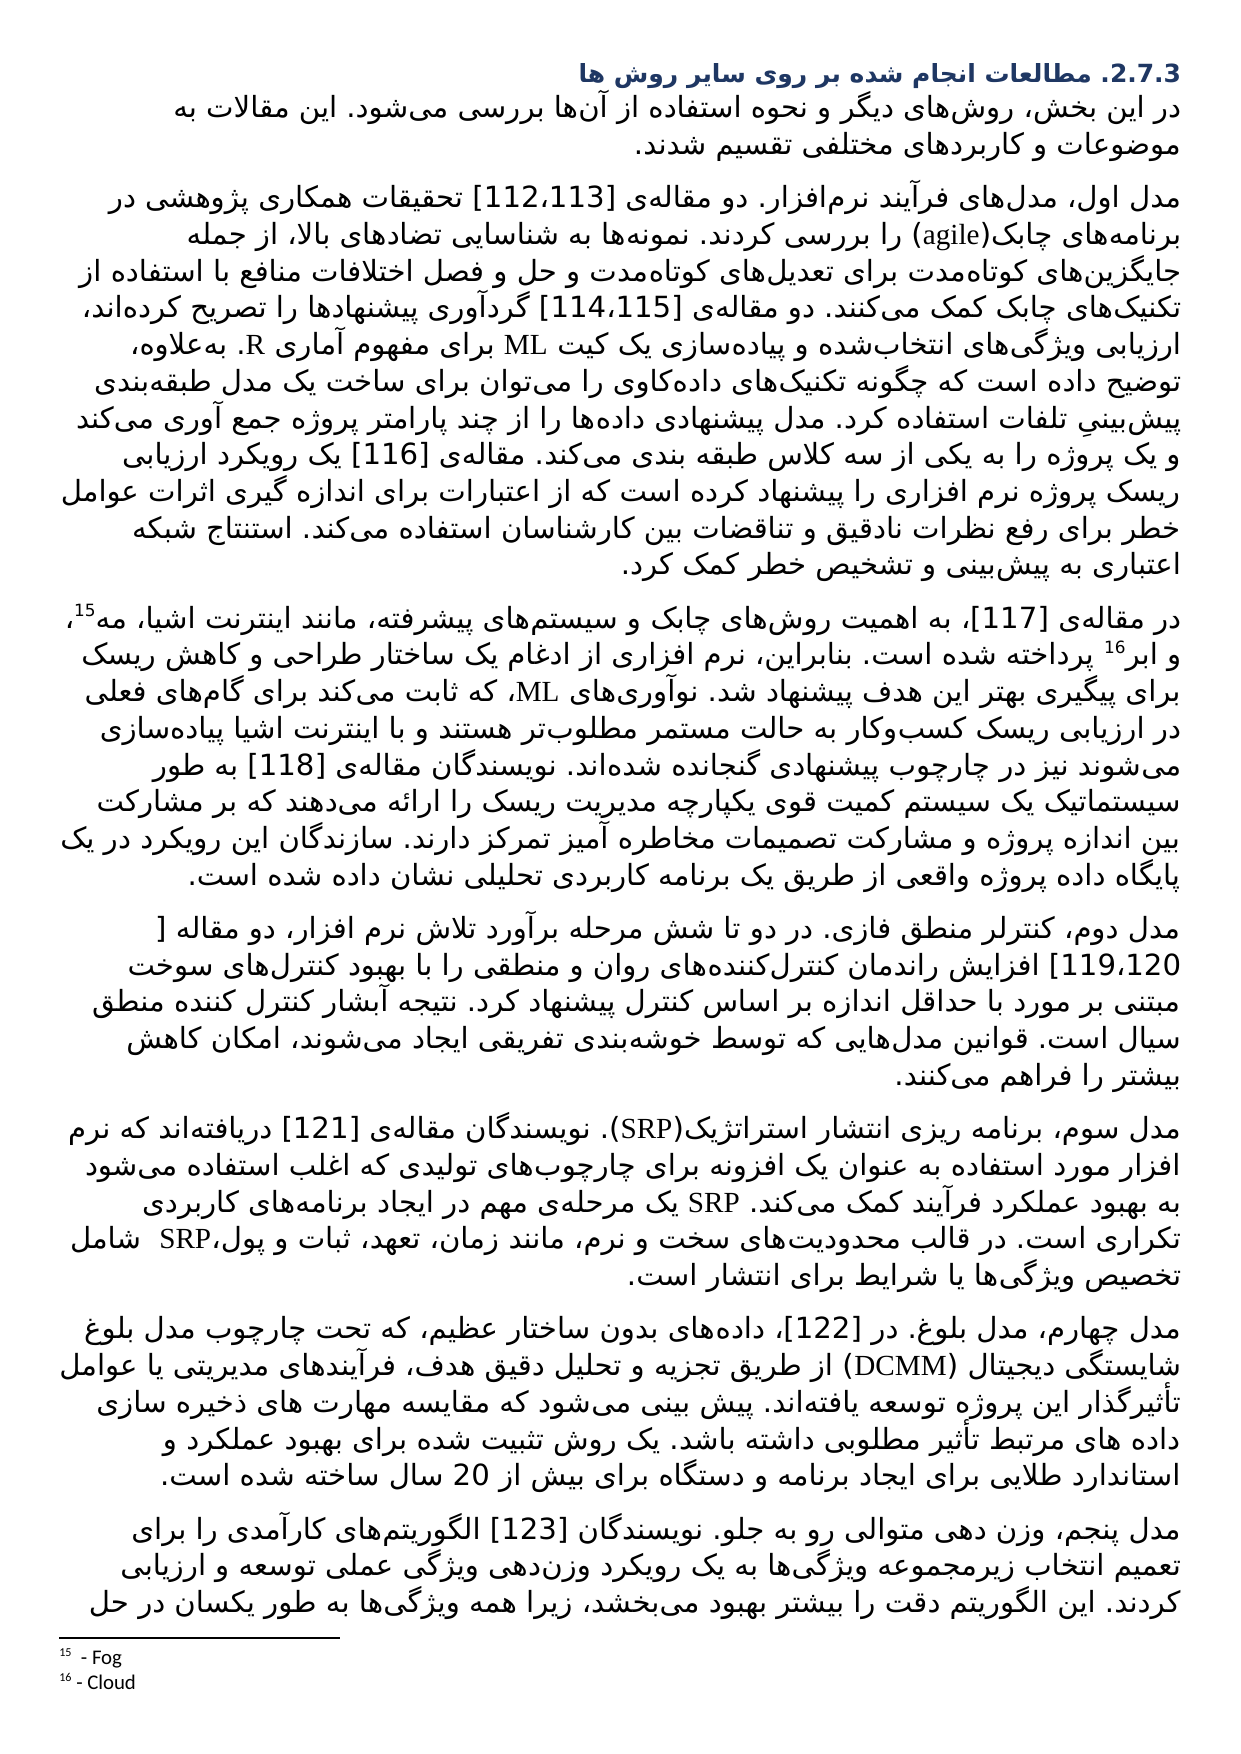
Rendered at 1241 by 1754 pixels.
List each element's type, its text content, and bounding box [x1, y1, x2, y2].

subtitle 2.7.3. مطالعات انجام شده بر روی سایر روش ها [59, 59, 1181, 88]
text مدل دوم، کنترلر منطق فازی. در دو تا شش مرحله برآورد تلاش نرم افزار، دو مقاله [119،120] افزایش راندمان کنترل‌کننده‌های روان و منطقی را با بهبود کنترل‌های سوخت مبتنی بر مورد با حداقل اندازه بر اساس کنترل پیشنهاد کرد. نتیجه آبشار کنترل کننده منطق سیال است. قوانین مدل‌هایی که توسط خوشه‌بندی تفریقی ایجاد می‌شوند، امکان کاهش بیشتر را فراهم می‌کنند. [59, 911, 1181, 1092]
text مدل سوم، برنامه ریزی انتشار استراتژیک(SRP). نویسندگان مقاله‌ی [121] دریافته‌اند که نرم افزار مورد استفاده به عنوان یک افزونه برای چارچوب‌های تولیدی که اغلب استفاده می‌شود به بهبود عملکرد فرآیند کمک می‌کند. SRP یک مرحله‌ی مهم در ایجاد برنامه‌های کاربردی تکراری است. در قالب محدودیت‌های سخت و نرم، مانند زمان، تعهد، ثبات و پول،SRP شامل تخصیص ویژگی‌ها یا شرایط برای انتشار است. [59, 1111, 1181, 1292]
text مدل چهارم، مدل بلوغ. در [122]، داده‌های بدون ساختار عظیم، که تحت چارچوب مدل بلوغ شایستگی دیجیتال (DCMM) از طریق تجزیه و تحلیل دقیق هدف، فرآیندهای مدیریتی یا عوامل تأثیرگذار این پروژه توسعه یافته‌اند. پیش بینی می‌شود که مقایسه مهارت های ذخیره سازی داده های مرتبط تأثیر مطلوبی داشته باشد. یک روش تثبیت شده برای بهبود عملکرد و استاندارد طلایی برای ایجاد برنامه و دستگاه برای بیش از 20 سال ساخته شده است. [59, 1312, 1181, 1493]
text مدل اول، مدل‌های فرآیند نرم‌افزار. دو مقاله‌‎ی [112،113] تحقیقات همکاری پژوهشی در برنامه‌های چابک(agile) را بررسی کردند. نمونه‌ها به شناسایی تضادهای بالا، از جمله جایگزین‌های کوتاه‌مدت برای تعدیل‌های کوتاه‌مدت و حل و فصل اختلافات منافع با استفاده از تکنیک‌های چابک کمک می‌کنند. دو مقاله‌ی [114،115] گردآوری پیشنهادها را تصریح کرده‌اند، ارزیابی ویژگی‌های انتخاب‌شده و پیاده‌سازی یک کیت ML برای مفهوم آماری R. به‌علاوه، توضیح داده است که چگونه تکنیک‌های داده‌کاوی را می‌توان برای ساخت یک مدل طبقه‌بندی پیش‌بینیِ تلفات استفاده کرد. مدل پیشنهادی داده‌ها را از چند پارامتر پروژه جمع آوری می‌کند و یک پروژه را به یکی از سه کلاس طبقه بندی می‌کند. مقاله‌ی [116] یک رویکرد ارزیابی ریسک پروژه نرم افزاری را پیشنهاد کرده است که از اعتبارات برای اندازه گیری اثرات عوامل خطر برای رفع نظرات نادقیق و تناقضات بین کارشناسان استفاده می‌کند. استنتاج شبکه اعتباری به پیش‌بینی و تشخیص خطر کمک کرد. [59, 181, 1181, 582]
text در مقاله‌ی [117]، به اهمیت روش‌های چابک و سیستم‌های پیشرفته، مانند اینترنت اشیا، مه، و ابر پرداخته شده است. بنابراین، نرم افزاری از ادغام یک ساختار طراحی و کاهش ریسک برای پیگیری بهتر این هدف پیشنهاد شد. نوآوری‌های ML، که ثابت می‌کند برای گام‌های فعلی در ارزیابی ریسک کسب‌وکار به حالت مستمر مطلوب‌تر هستند و با اینترنت اشیا پیاده‌سازی می‌شوند نیز در چارچوب پیشنهادی گنجانده شده‌اند. نویسندگان مقاله‌ی [118] به طور سیستماتیک یک سیستم کمیت قوی یکپارچه مدیریت ریسک را ارائه می‌دهند که بر مشارکت بین اندازه پروژه و مشارکت تصمیمات مخاطره آمیز تمرکز دارند. سازندگان این رویکرد در یک پایگاه داده پروژه واقعی از طریق یک برنامه کاربردی تحلیلی نشان داده شده است. [59, 601, 1181, 892]
text در این بخش، روش‌های دیگر و نحوه استفاده از آن‌ها بررسی می‌شود. این مقالات به موضوعات و کاربردهای مختلفی تقسیم شدند. [59, 91, 1181, 161]
